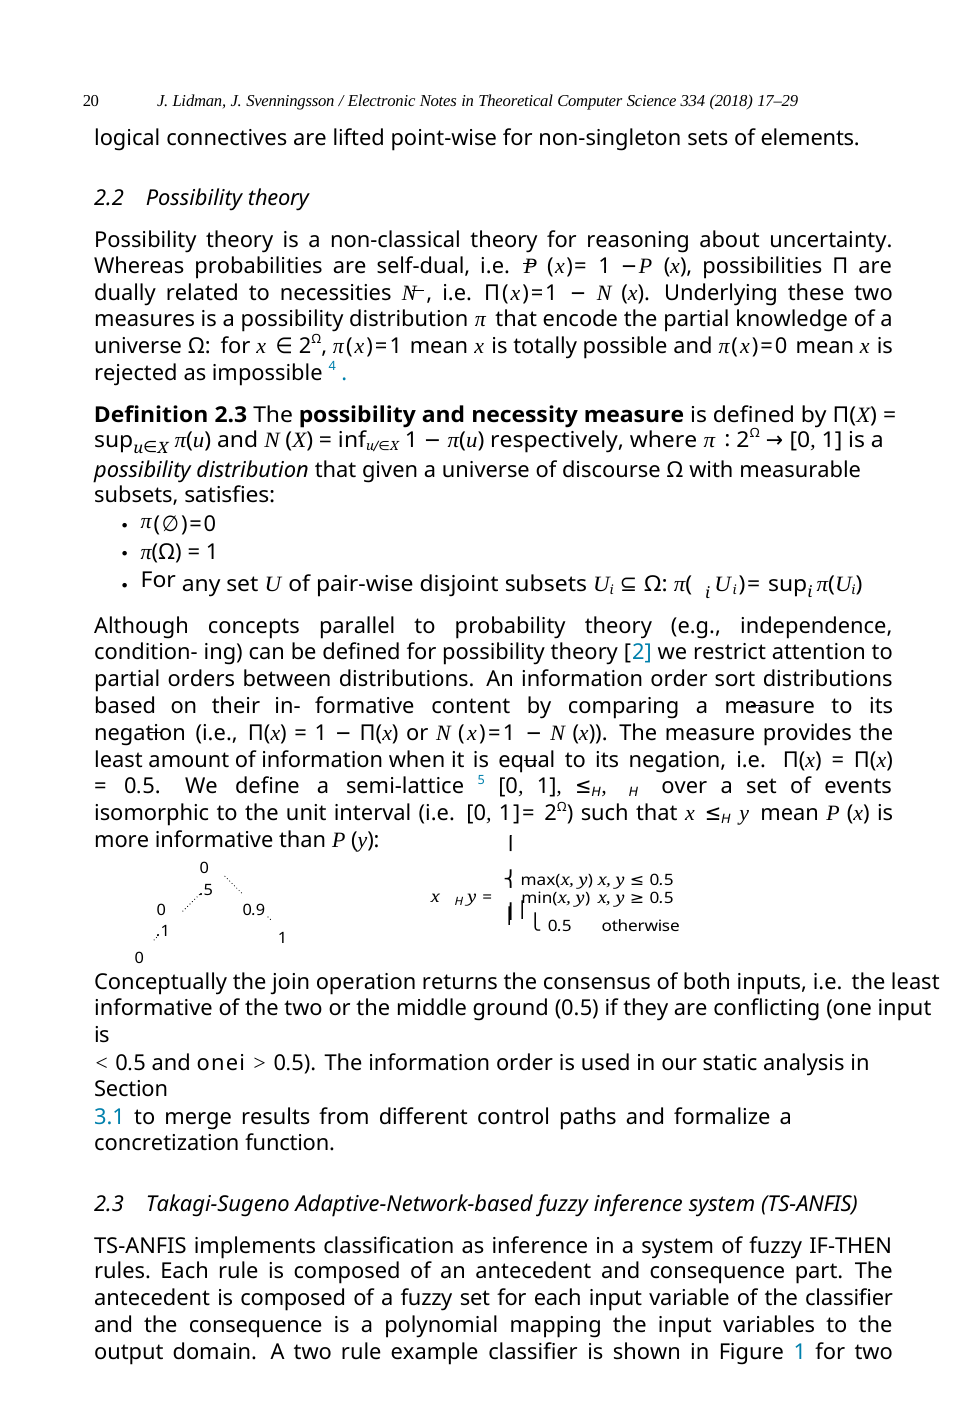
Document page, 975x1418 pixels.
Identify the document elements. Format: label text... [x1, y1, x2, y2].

text Possibility theory is a non-classical theory for reasoning about uncertainty. Whereas probabilities are self-dual, i.e. P (x)= 1 −P (x), possibilities Π are dually related to necessities N , i.e. Π(x)=1 − N (x). Underlying these two measures is a possibility distribution π that encode the partial knowledge of a universe Ω: for x ∈ 2Ω, π(x)=1 mean x is totally possible and π(x)=0 mean x is rejected as impossible 4 . [94, 226, 893, 387]
list π(∅)=0 [120, 509, 942, 538]
list For any set U of pair-wise disjoint subsets Ui ⊆ Ω: π( i Ui)= supi π(Ui) [120, 565, 942, 598]
text logical connectives are lifted point-wise for non-singleton sets of elements. [94, 122, 942, 151]
text 0 [134, 947, 178, 968]
list Possibility theory [94, 182, 942, 212]
text 3.1 to merge results from different control paths and formalize a concretization function. [94, 1103, 942, 1157]
text Conceptually the join operation returns the consensus of both inputs, i.e. the least informative of the two or the middle ground (0.5) if they are conflicting (one input is [94, 968, 942, 1049]
text Although concepts parallel to probability theory (e.g., independence, condition- ing) can be defined for possibility theory [2] we restrict attention to partial orders between distributions. An information order sort distributions based on their in- formative content by comparing a measure to its negation (i.e., Π(x) = 1 − Π(x) or N (x)=1 − N (x)). The measure provides the least amount of information when it is equal to its negation, i.e. Π(x) = Π(x) = 0.5. We define a semi-lattice 5 [0, 1], ≤H, H over a set of events isomorphic to the unit interval (i.e. [0, 1]= 2Ω) such that x ≤H y mean P (x) is more informative than P (y): [94, 612, 893, 854]
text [94, 1232, 893, 1366]
text max(x, y) x, y ≤ 0.5 [367, 869, 674, 890]
text x H y = min(x, y) x, y ≥ 0.5 [367, 891, 674, 909]
text 0.1 [156, 898, 178, 941]
list Takagi-Sugeno Adaptive-Network-based fuzzy inference system (TS-ANFIS) [94, 1188, 942, 1217]
list π(Ω) = 1 [120, 538, 942, 565]
text < 0.5 and onei > 0.5). The information order is used in our static analysis in Section [94, 1049, 942, 1102]
text ⎪⎪⎩ 0.5 otherwise [503, 909, 942, 936]
text 0.5 [199, 857, 221, 899]
text 0.9 [242, 899, 290, 920]
text Definition 2.3 The possibility and necessity measure is defined by Π(X) = supu∈X π(u) and N (X) = infu/∈X 1 − π(u) respectively, where π : 2Ω → [0, 1] is a possibility distribution that given a universe of discourse Ω with measurable subsets, satisfies: [94, 402, 942, 509]
